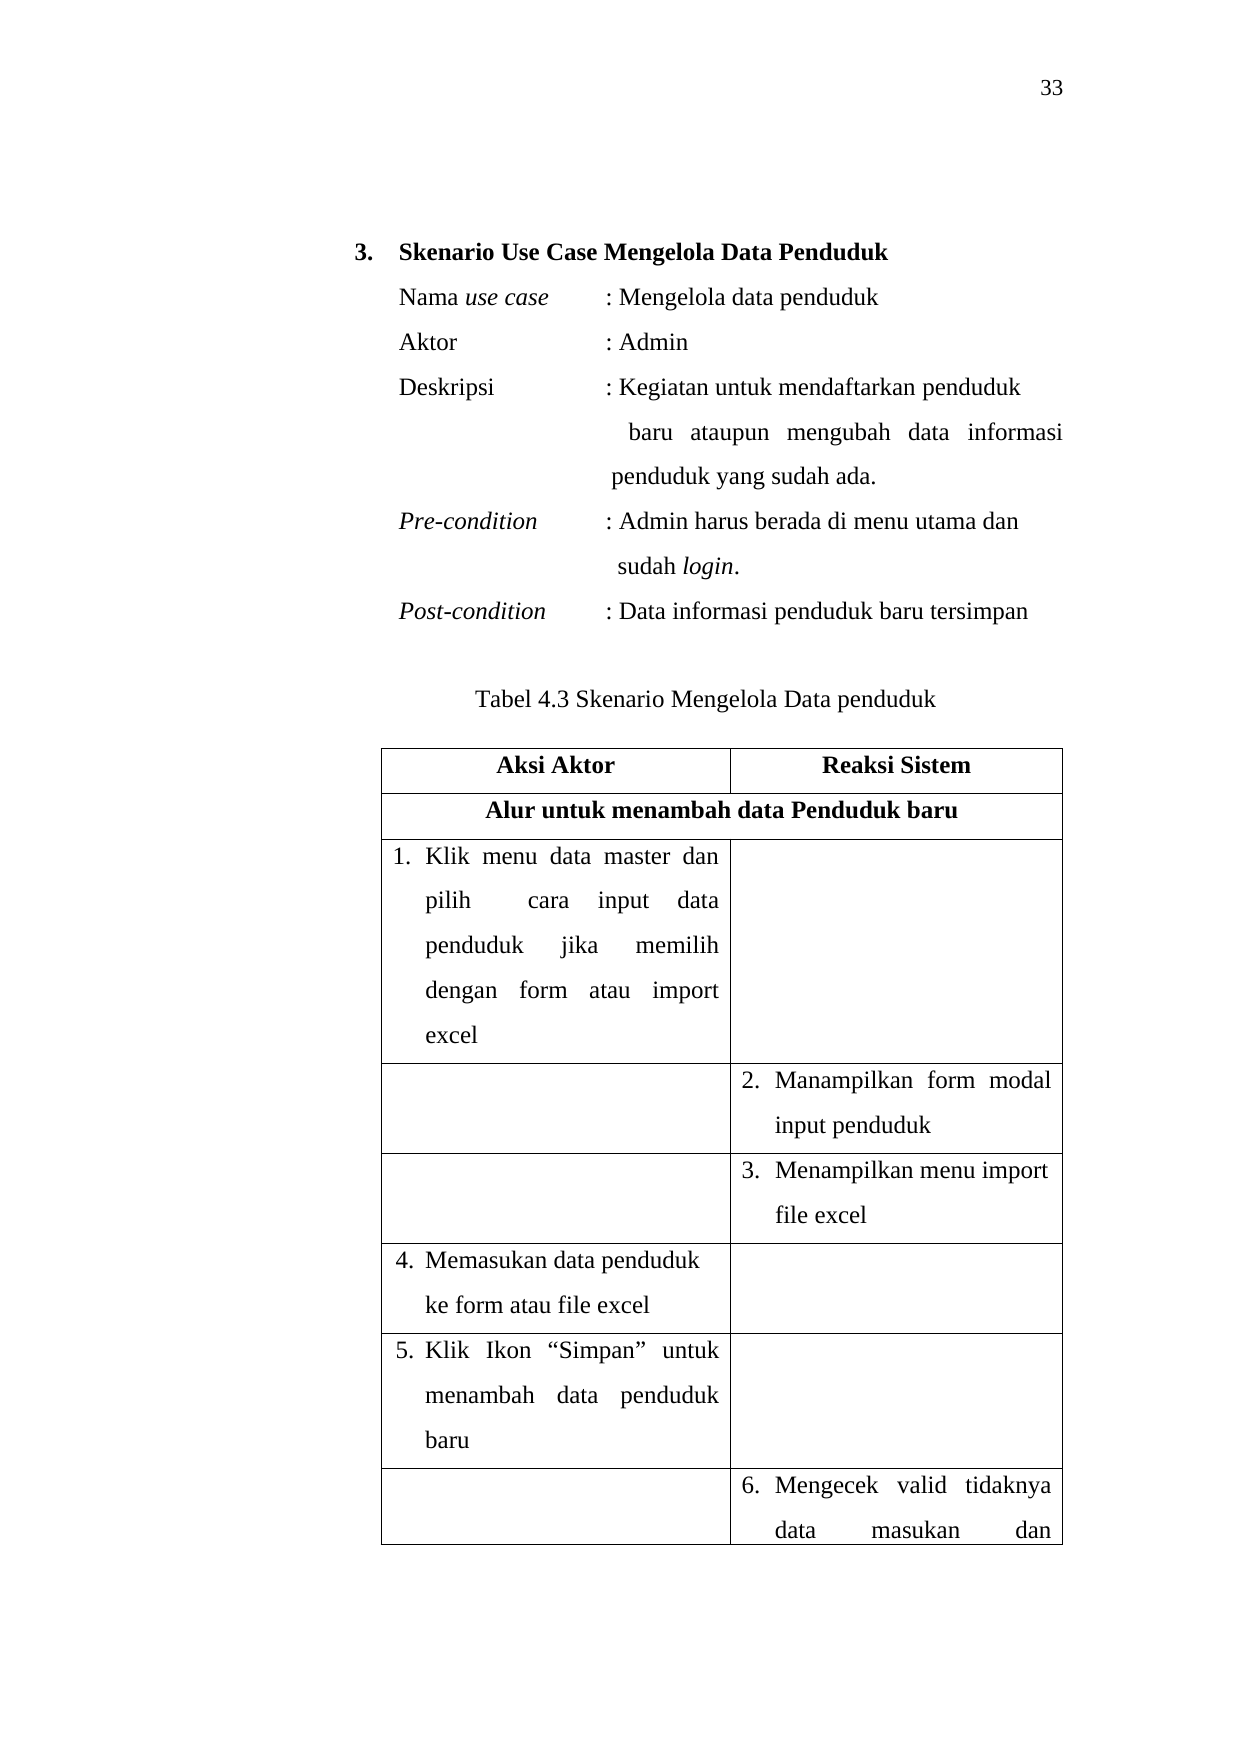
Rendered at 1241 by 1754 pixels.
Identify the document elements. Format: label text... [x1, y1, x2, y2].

list Skenario Use Case Mengelola Data Penduduk [354, 236, 1063, 266]
list Post-condition : Data informasi penduduk baru tersimpan [399, 594, 1063, 624]
table_cell [731, 840, 1062, 1063]
list Deskripsi : Kegiatan untuk mendaftarkan penduduk [399, 371, 1063, 401]
table_cell [382, 1064, 730, 1153]
list Nama use case : Mengelola data penduduk [399, 281, 1063, 311]
table_cell Klik Ikon “Simpan” untuk menambah data penduduk baru [382, 1334, 730, 1468]
list baru ataupun mengubah data informasi penduduk yang sudah ada. [611, 415, 1063, 490]
table_cell Menampilkan menu import file excel [731, 1154, 1062, 1243]
list Tabel 4.3 Skenario Mengelola Data penduduk [399, 682, 1063, 712]
table_cell Memasukan data penduduk ke form atau file excel [382, 1244, 730, 1333]
table_cell Alur untuk menambah data Penduduk baru [382, 794, 1062, 838]
table_cell [731, 1244, 1062, 1333]
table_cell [731, 1469, 1062, 1543]
table_cell [382, 1469, 730, 1543]
table_cell Manampilkan form modal input penduduk [731, 1064, 1062, 1153]
table_cell [731, 1334, 1062, 1468]
list sudah login. [611, 550, 1063, 580]
table_header Aksi Aktor [382, 749, 730, 793]
list Aktor : Admin [399, 326, 1063, 356]
table_header Reaksi Sistem [731, 749, 1062, 793]
table_cell [382, 1154, 730, 1243]
table_cell Klik menu data master dan pilih cara input data penduduk jika memilih dengan form atau import excel [382, 840, 730, 1063]
list Pre-condition : Admin harus berada di menu utama dan [399, 505, 1063, 535]
